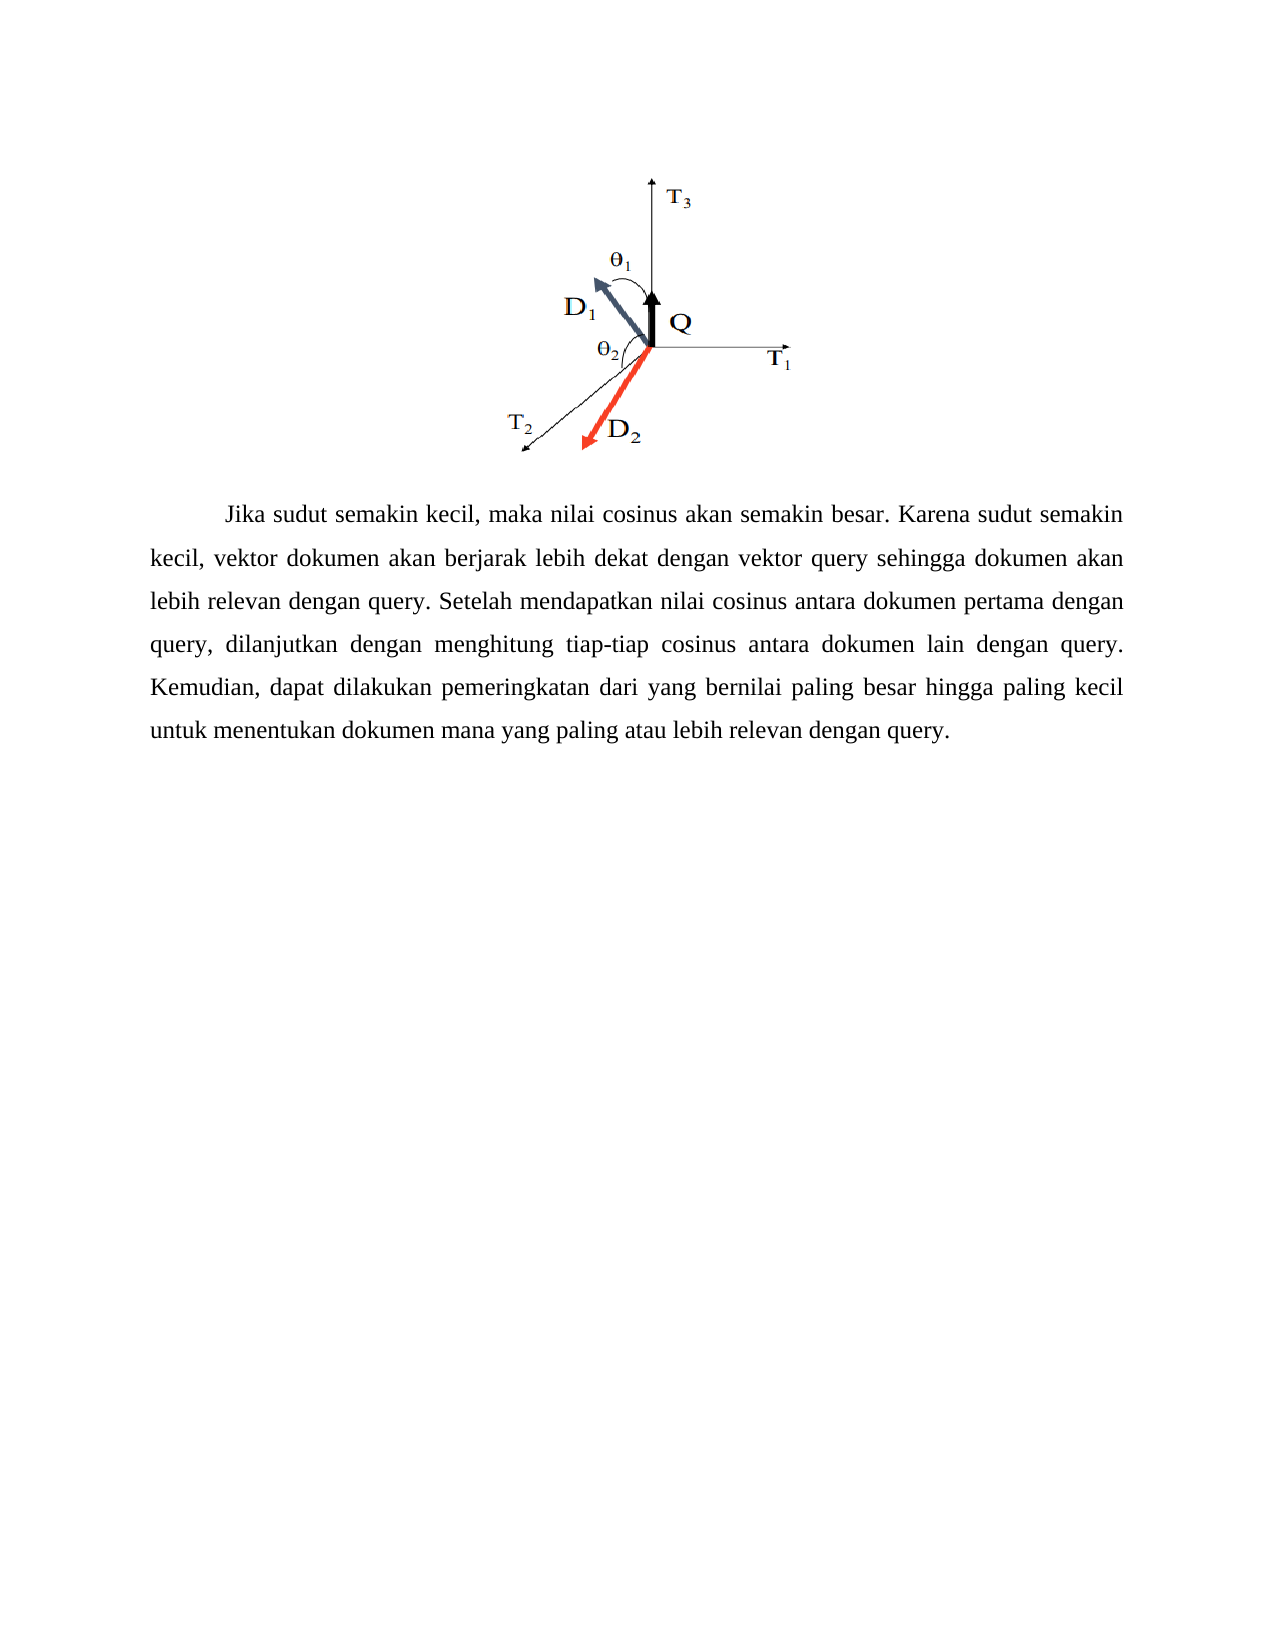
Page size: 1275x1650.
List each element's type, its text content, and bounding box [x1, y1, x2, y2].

picture [441, 168, 834, 467]
text Jika sudut semakin kecil, maka nilai cosinus akan semakin besar. Karena sudut semakin kecil, vektor dokumen akan berjarak lebih dekat dengan vektor query sehingga dokumen akan lebih relevan dengan query. Setelah mendapatkan nilai cosinus antara dokumen pertama dengan query, dilanjutkan dengan menghitung tiap-tiap cosinus antara dokumen lain dengan query. Kemudian, dapat dilakukan pemeringkatan dari yang bernilai paling besar hingga paling kecil untuk menentukan dokumen mana yang paling atau lebih relevan dengan query. [150, 150, 1125, 744]
